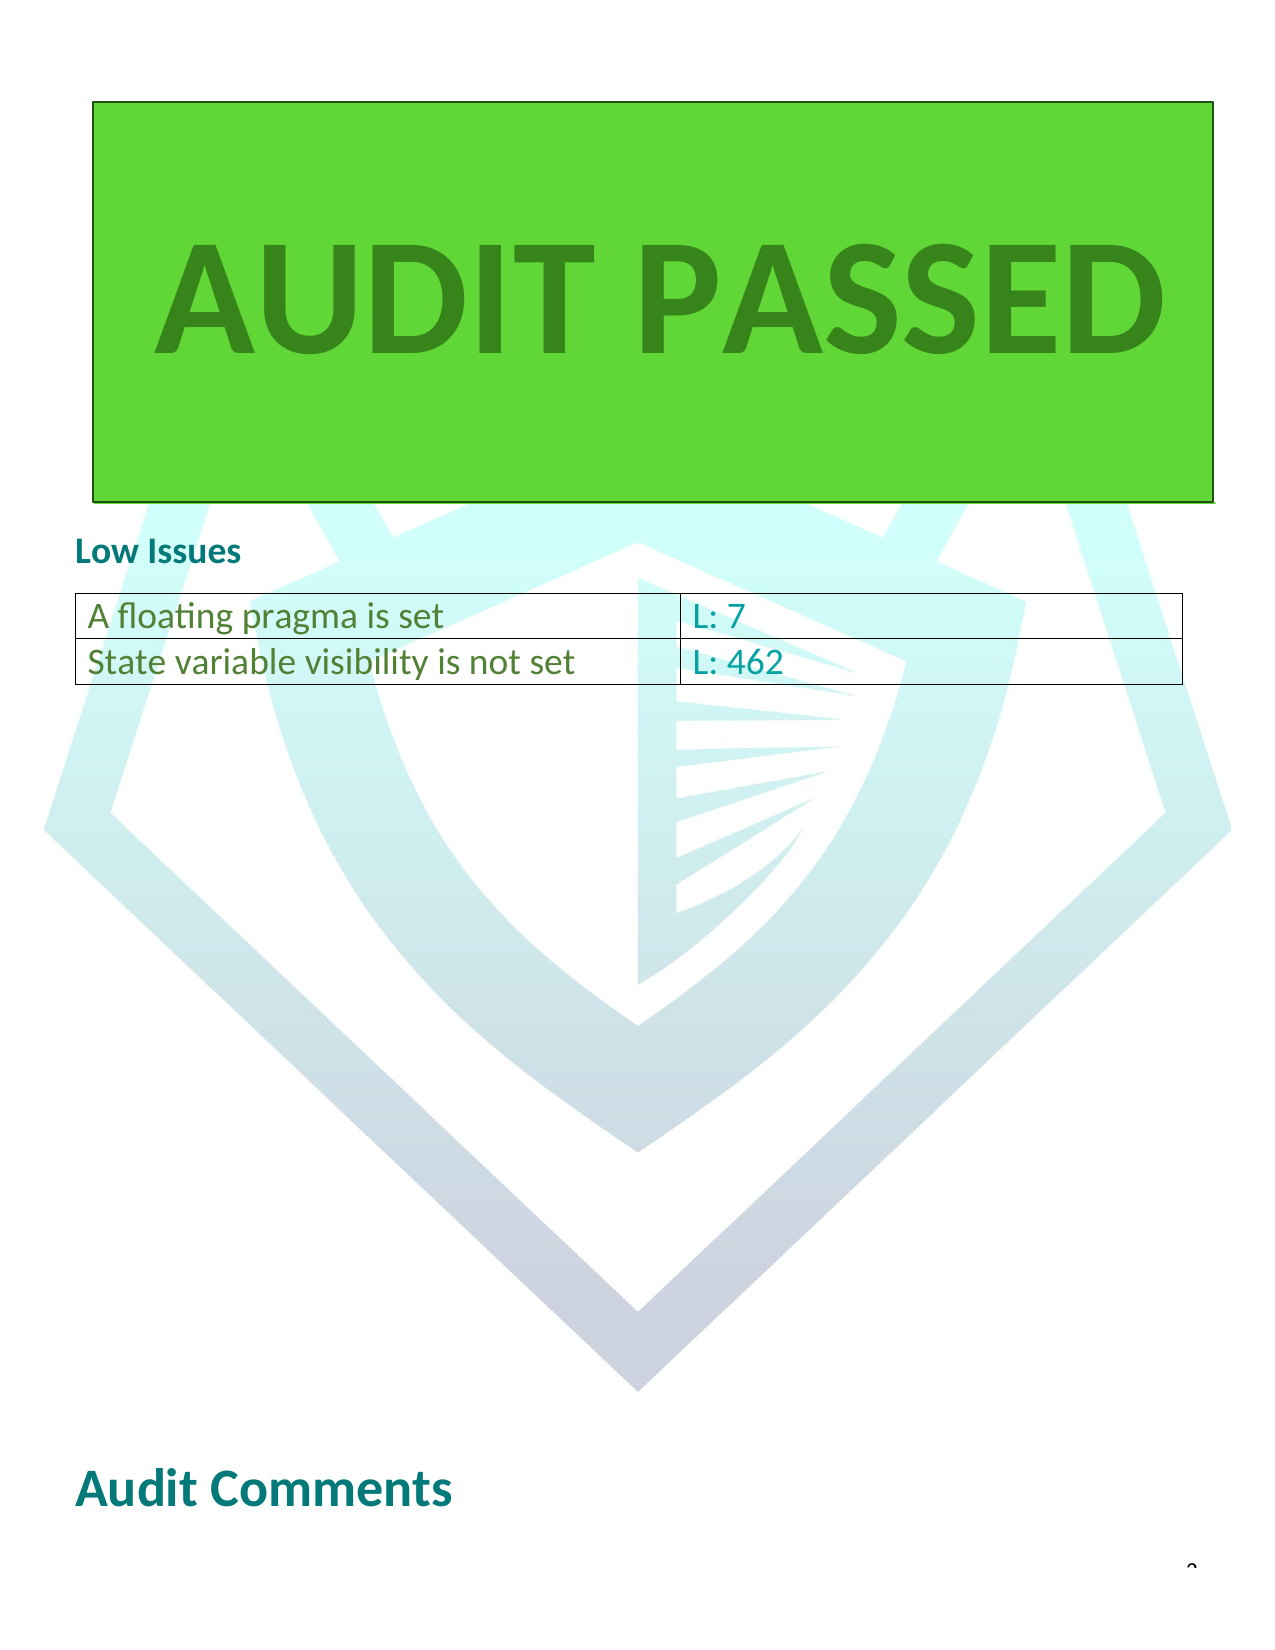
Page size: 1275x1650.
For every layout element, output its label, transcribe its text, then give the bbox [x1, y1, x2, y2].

subtitle Audit Comments [75, 1453, 1244, 1520]
table_cell L: 462 [681, 639, 1182, 684]
table_header A floating pragma is set [76, 594, 680, 638]
table_header L: 7 [681, 594, 1182, 638]
text Low Issues [75, 527, 1244, 573]
picture [43, 248, 1232, 1392]
table_cell State variable visibility is not set [76, 639, 680, 684]
